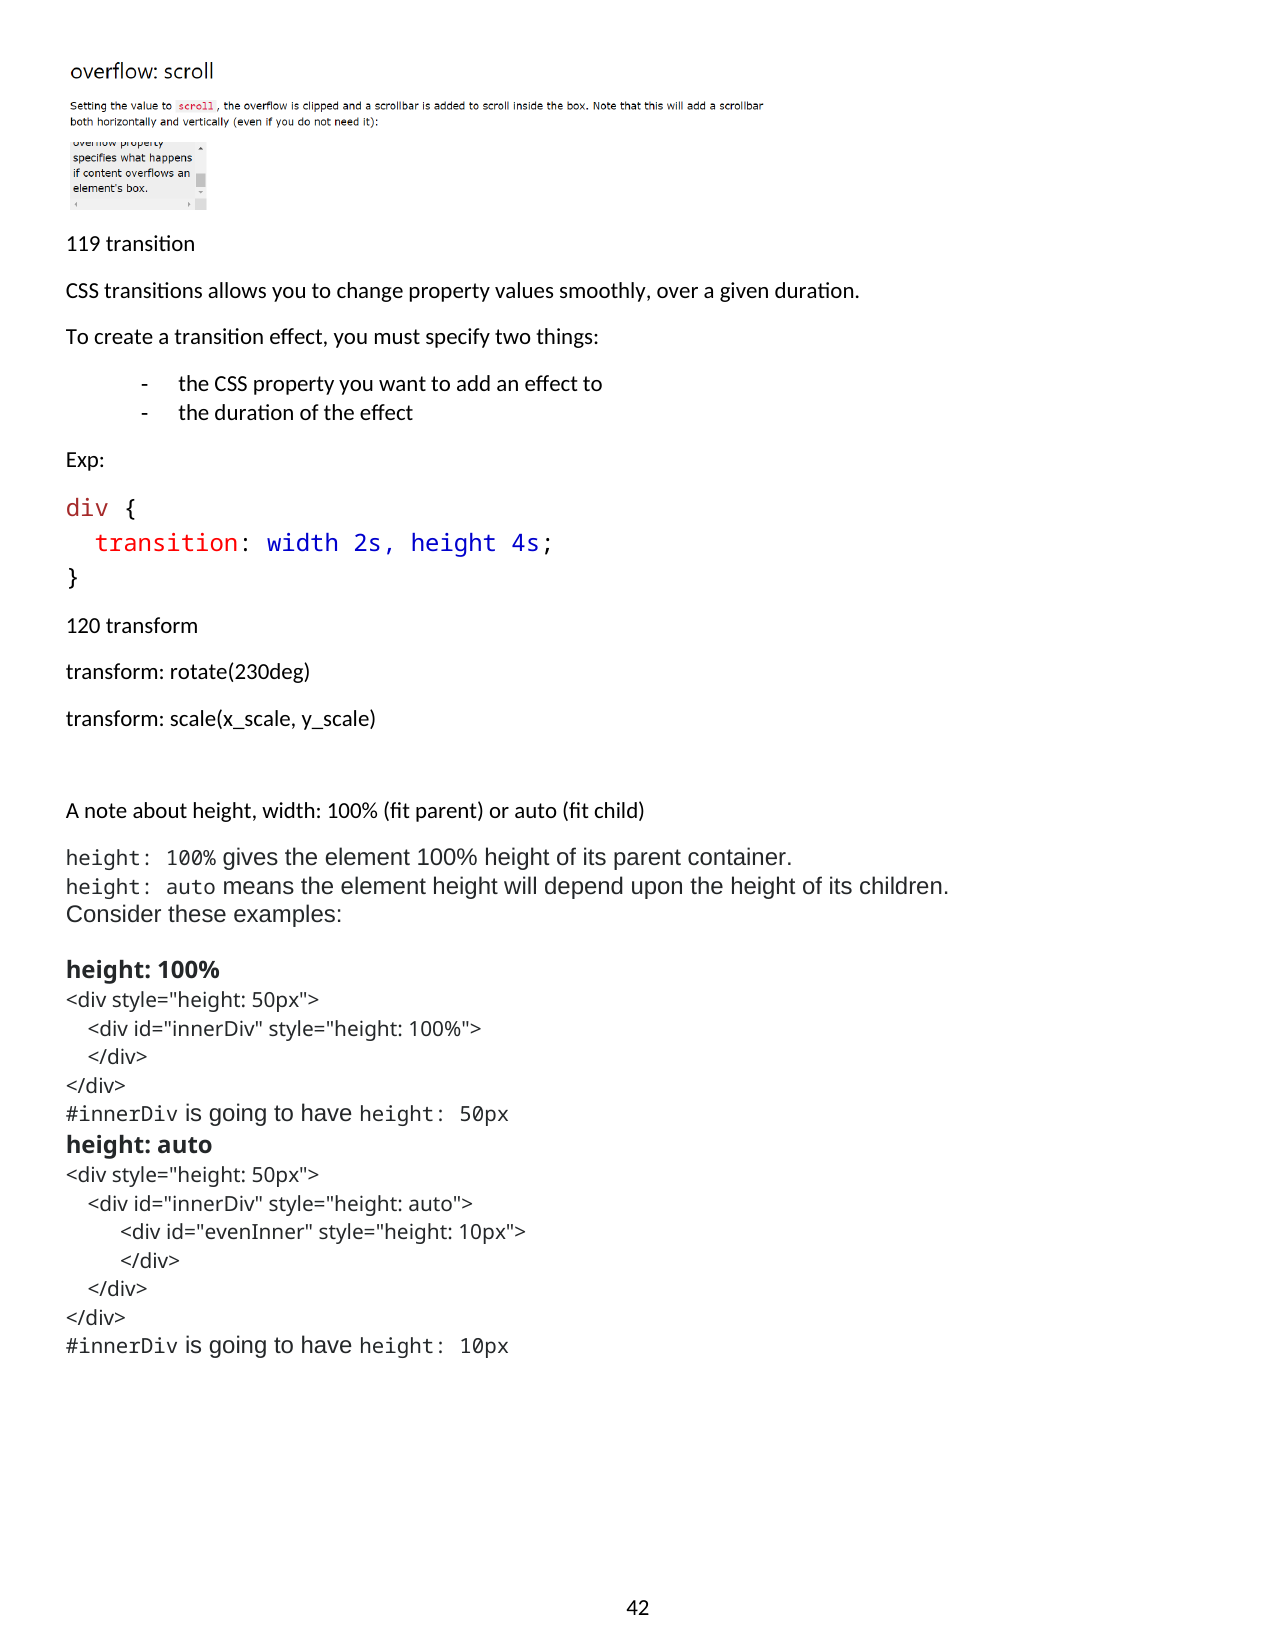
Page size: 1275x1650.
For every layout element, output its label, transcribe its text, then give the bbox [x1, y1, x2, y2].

text 120 transform [66, 611, 1209, 639]
text <div id="evenInner" style="height: 10px"> [66, 1217, 1209, 1246]
text <div id="innerDiv" style="height: auto"> [66, 1189, 1209, 1217]
text </div> [66, 1246, 1209, 1274]
text </div> [66, 1274, 1209, 1303]
text Consider these examples: [66, 900, 1209, 928]
text height: 100% gives the element 100% height of its parent container. [66, 843, 1209, 872]
list the duration of the effect [141, 398, 1209, 426]
text #innerDiv is going to have height: 50px [66, 1099, 1209, 1128]
text <div style="height: 50px"> [66, 985, 1209, 1014]
list the CSS property you want to add an effect to [141, 369, 1209, 397]
text #innerDiv is going to have height: 10px [66, 1331, 1209, 1360]
text A note about height, width: 100% (fit parent) or auto (fit child) [66, 797, 1209, 824]
text Exp: [66, 445, 1209, 473]
picture [65, 56, 768, 212]
text 119 transition [66, 229, 1209, 258]
text </div> [66, 1042, 1209, 1071]
text CSS transitions allows you to change property values smoothly, over a given duration. [66, 276, 1209, 304]
text transform: scale(x_scale, y_scale) [66, 704, 1209, 732]
text To create a transition effect, you must specify two things: [66, 322, 1209, 350]
text </div> [66, 1303, 1209, 1331]
text transform: rotate(230deg) [66, 657, 1209, 686]
text div { transition: width 2s, height 4s; } [66, 491, 1209, 593]
text height: auto means the element height will depend upon the height of its children. [66, 872, 1209, 900]
text <div id="innerDiv" style="height: 100%"> [66, 1014, 1209, 1042]
text height: 100% [66, 953, 1209, 985]
text </div> [66, 1071, 1209, 1099]
text height: auto [66, 1128, 1209, 1160]
text <div style="height: 50px"> [66, 1160, 1209, 1189]
